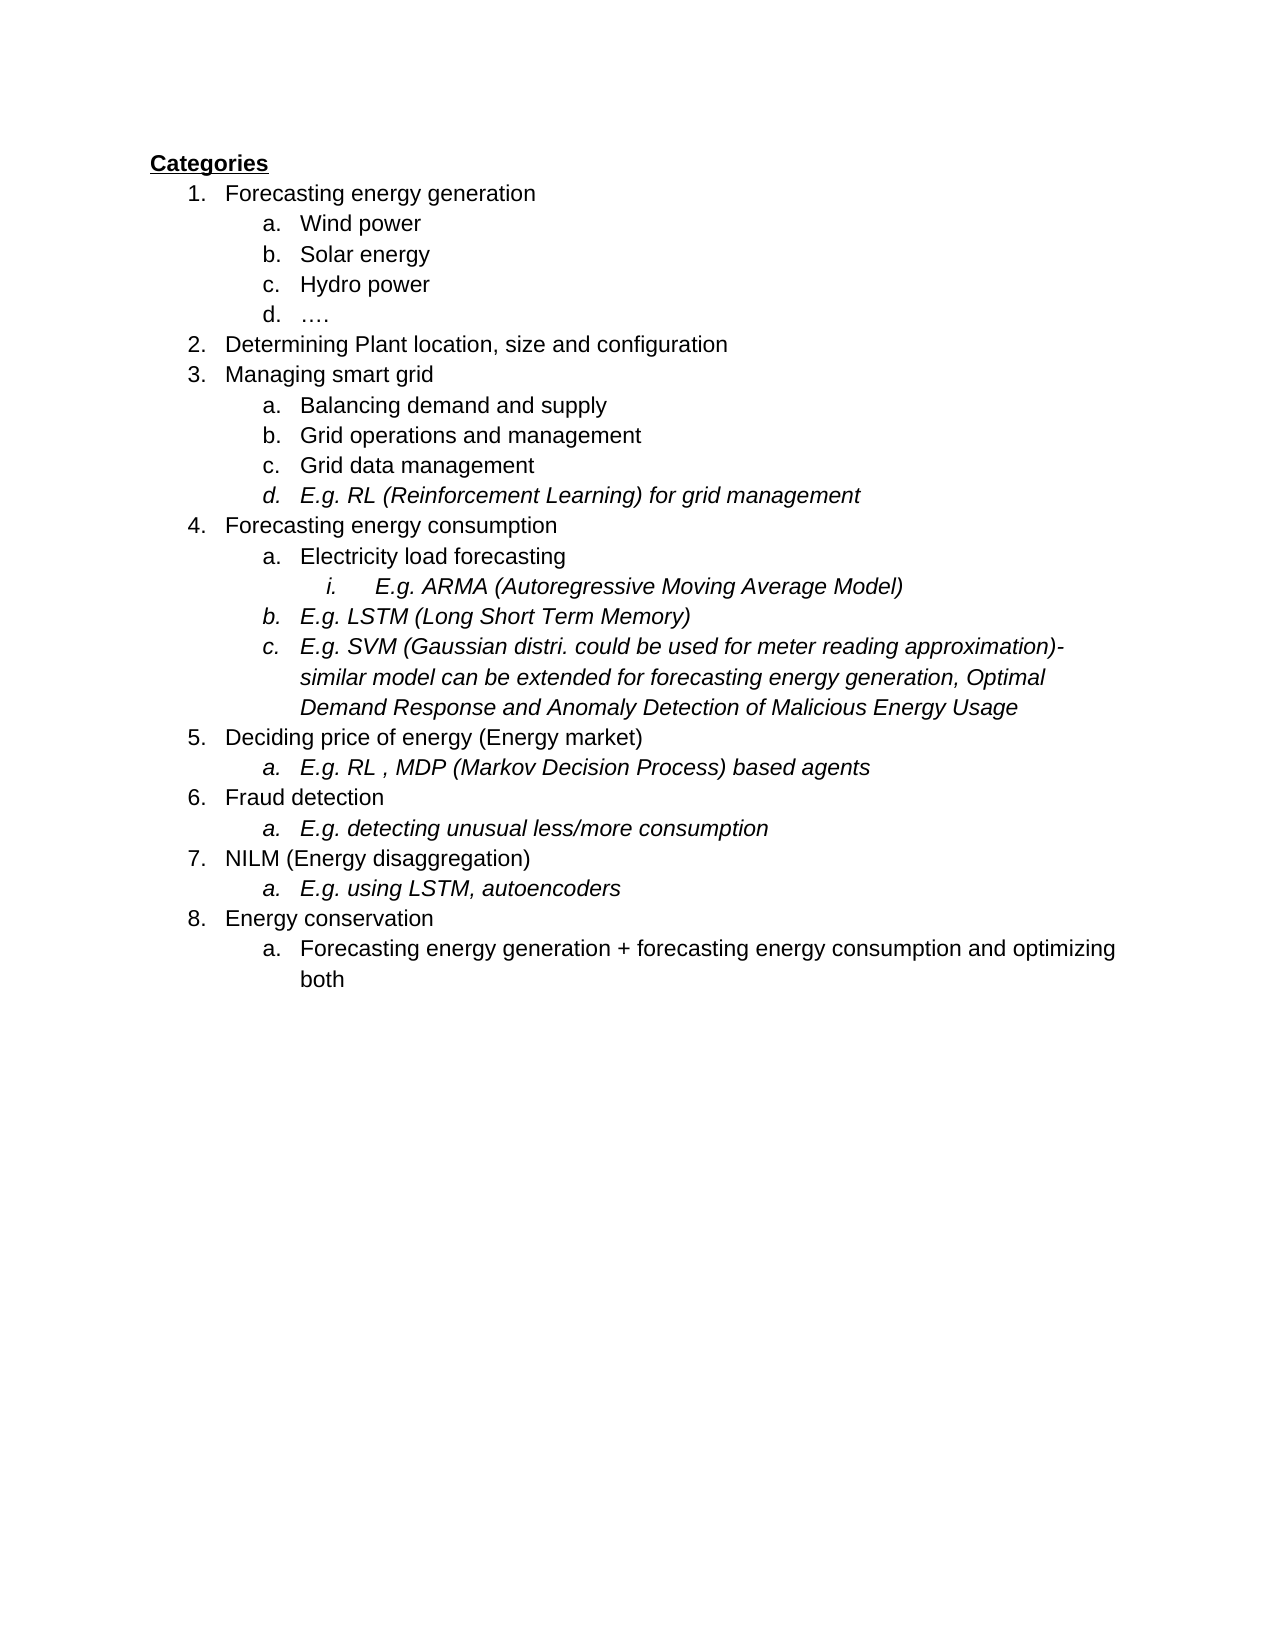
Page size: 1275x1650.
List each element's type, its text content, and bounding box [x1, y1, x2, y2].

list E.g. using LSTM, autoencoders [262, 875, 1125, 901]
list Solar energy [262, 241, 1125, 267]
list Grid operations and management [262, 422, 1125, 448]
list Managing smart grid [187, 361, 1125, 388]
list Determining Plant location, size and configuration [187, 331, 1125, 358]
list Electricity load forecasting [262, 543, 1125, 569]
list NILM (Energy disaggregation) [187, 845, 1125, 871]
list Hydro power [262, 271, 1125, 297]
list E.g. RL , MDP (Markov Decision Process) based agents [262, 754, 1125, 781]
list Energy conservation [187, 905, 1125, 932]
list Balancing demand and supply [262, 392, 1125, 418]
list …. [262, 301, 1125, 327]
list E.g. detecting unusual less/more consumption [262, 814, 1125, 841]
list Fraud detection [187, 784, 1125, 811]
list Grid data management [262, 452, 1125, 478]
list Forecasting energy consumption [187, 512, 1125, 539]
list Deciding price of energy (Energy market) [187, 724, 1125, 750]
list Forecasting energy generation [187, 180, 1125, 207]
list E.g. RL (Reinforcement Learning) for grid management [262, 482, 1125, 509]
text Categories [150, 150, 1125, 176]
list Forecasting energy generation + forecasting energy consumption and optimizing both [262, 935, 1125, 992]
list E.g. ARMA (Autoregressive Moving Average Model) [337, 573, 1125, 599]
list Wind power [262, 210, 1125, 237]
list E.g. SVM (Gaussian distri. could be used for meter reading approximation)- similar model can be extended for forecasting energy generation, Optimal Demand Response and Anomaly Detection of Malicious Energy Usage [262, 633, 1125, 720]
list E.g. LSTM (Long Short Term Memory) [262, 603, 1125, 629]
